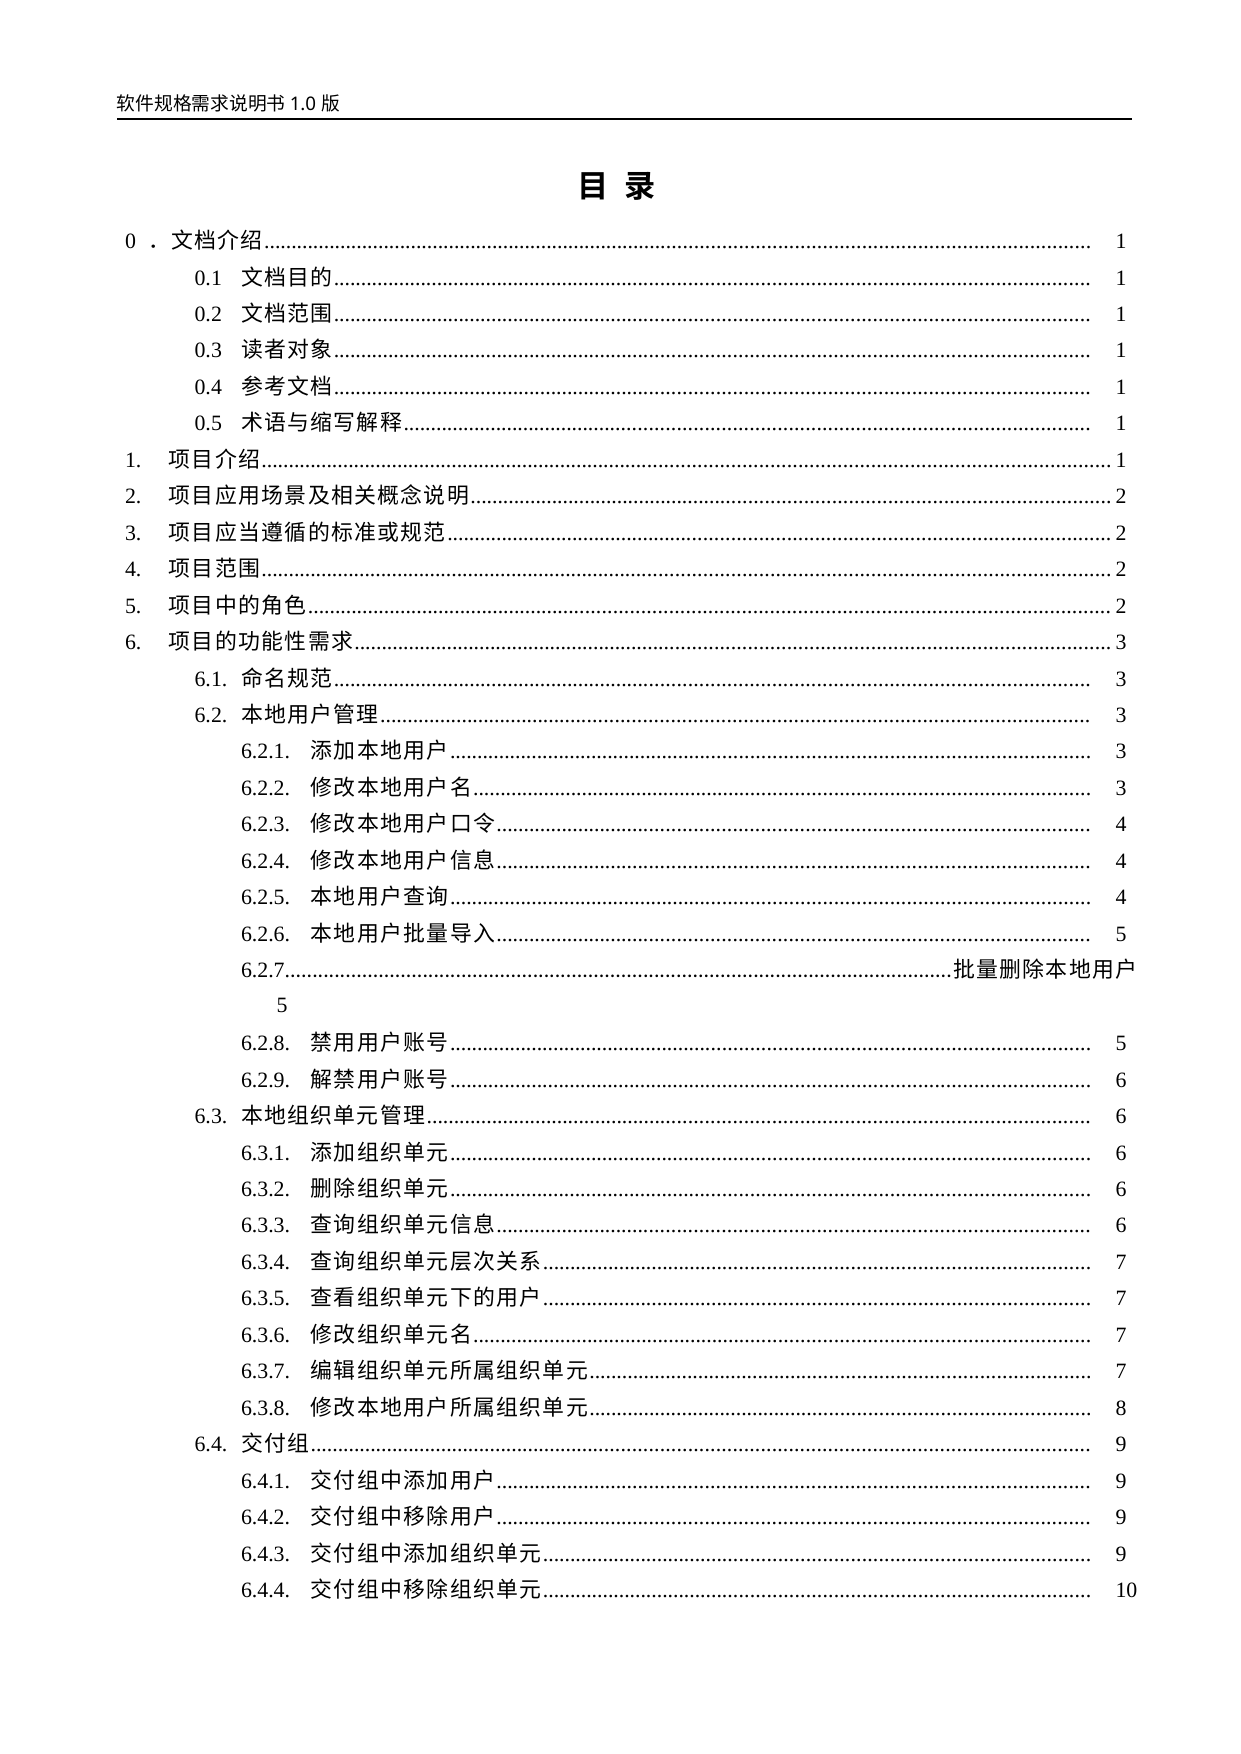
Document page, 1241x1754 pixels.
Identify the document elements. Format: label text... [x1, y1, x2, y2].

text 6.2.7. 批量删除本地用户 5 [218, 950, 1123, 1023]
text 1. 项目介绍 1 [125, 439, 1123, 476]
text 6.4.2.交付组中移除用户 9 [218, 1497, 1123, 1533]
text 6.3.6.修改组织单元名 7 [218, 1314, 1123, 1351]
text 0.2 文档范围 1 [171, 294, 1123, 330]
text 6.3.5.查看组织单元下的用户 7 [218, 1278, 1123, 1314]
text 6.3.7.编辑组织单元所属组织单元 7 [218, 1351, 1123, 1387]
text 6.2.5.本地用户查询 4 [218, 877, 1123, 913]
text 目录 [125, 148, 1123, 221]
text 6.2.4.修改本地用户信息 4 [218, 841, 1123, 877]
text 0.4 参考文档 1 [171, 367, 1123, 403]
text 0.1 文档目的 1 [171, 257, 1123, 294]
text 6.2.本地用户管理 3 [171, 695, 1123, 731]
text 6.2.6.本地用户批量导入 5 [218, 913, 1123, 950]
text 6.3.8.修改本地用户所属组织单元 8 [218, 1387, 1123, 1424]
text 3. 项目应当遵循的标准或规范 2 [125, 512, 1123, 549]
text 6.4.1.交付组中添加用户 9 [218, 1460, 1123, 1497]
text 6.1.命名规范 3 [171, 658, 1123, 695]
text 6.2.2.修改本地用户名 3 [218, 768, 1123, 804]
text 6.3.3.查询组织单元信息 6 [218, 1205, 1123, 1242]
text 6. 项目的功能性需求 3 [125, 622, 1123, 658]
text 0．文档介绍 1 [125, 221, 1123, 257]
text 0.3 读者对象 1 [171, 330, 1123, 367]
text 2. 项目应用场景及相关概念说明 2 [125, 476, 1123, 512]
text 0.5 术语与缩写解释 1 [171, 403, 1123, 439]
text 6.2.1.添加本地用户 3 [218, 731, 1123, 768]
text 6.4.3.交付组中添加组织单元 9 [218, 1533, 1123, 1570]
text 6.2.8.禁用用户账号 5 [218, 1023, 1123, 1059]
text 6.3.1.添加组织单元 6 [218, 1132, 1123, 1169]
text 6.4.4.交付组中移除组织单元 10 [218, 1570, 1123, 1606]
text 5. 项目中的角色 2 [125, 585, 1123, 622]
text 6.4.交付组 9 [171, 1424, 1123, 1460]
text 6.3.2.删除组织单元 6 [218, 1169, 1123, 1205]
text 6.3.本地组织单元管理 6 [171, 1096, 1123, 1132]
text 6.2.9.解禁用户账号 6 [218, 1059, 1123, 1096]
text 4. 项目范围 2 [125, 549, 1123, 585]
text 6.3.4.查询组织单元层次关系 7 [218, 1242, 1123, 1278]
text 6.2.3.修改本地用户口令 4 [218, 804, 1123, 841]
